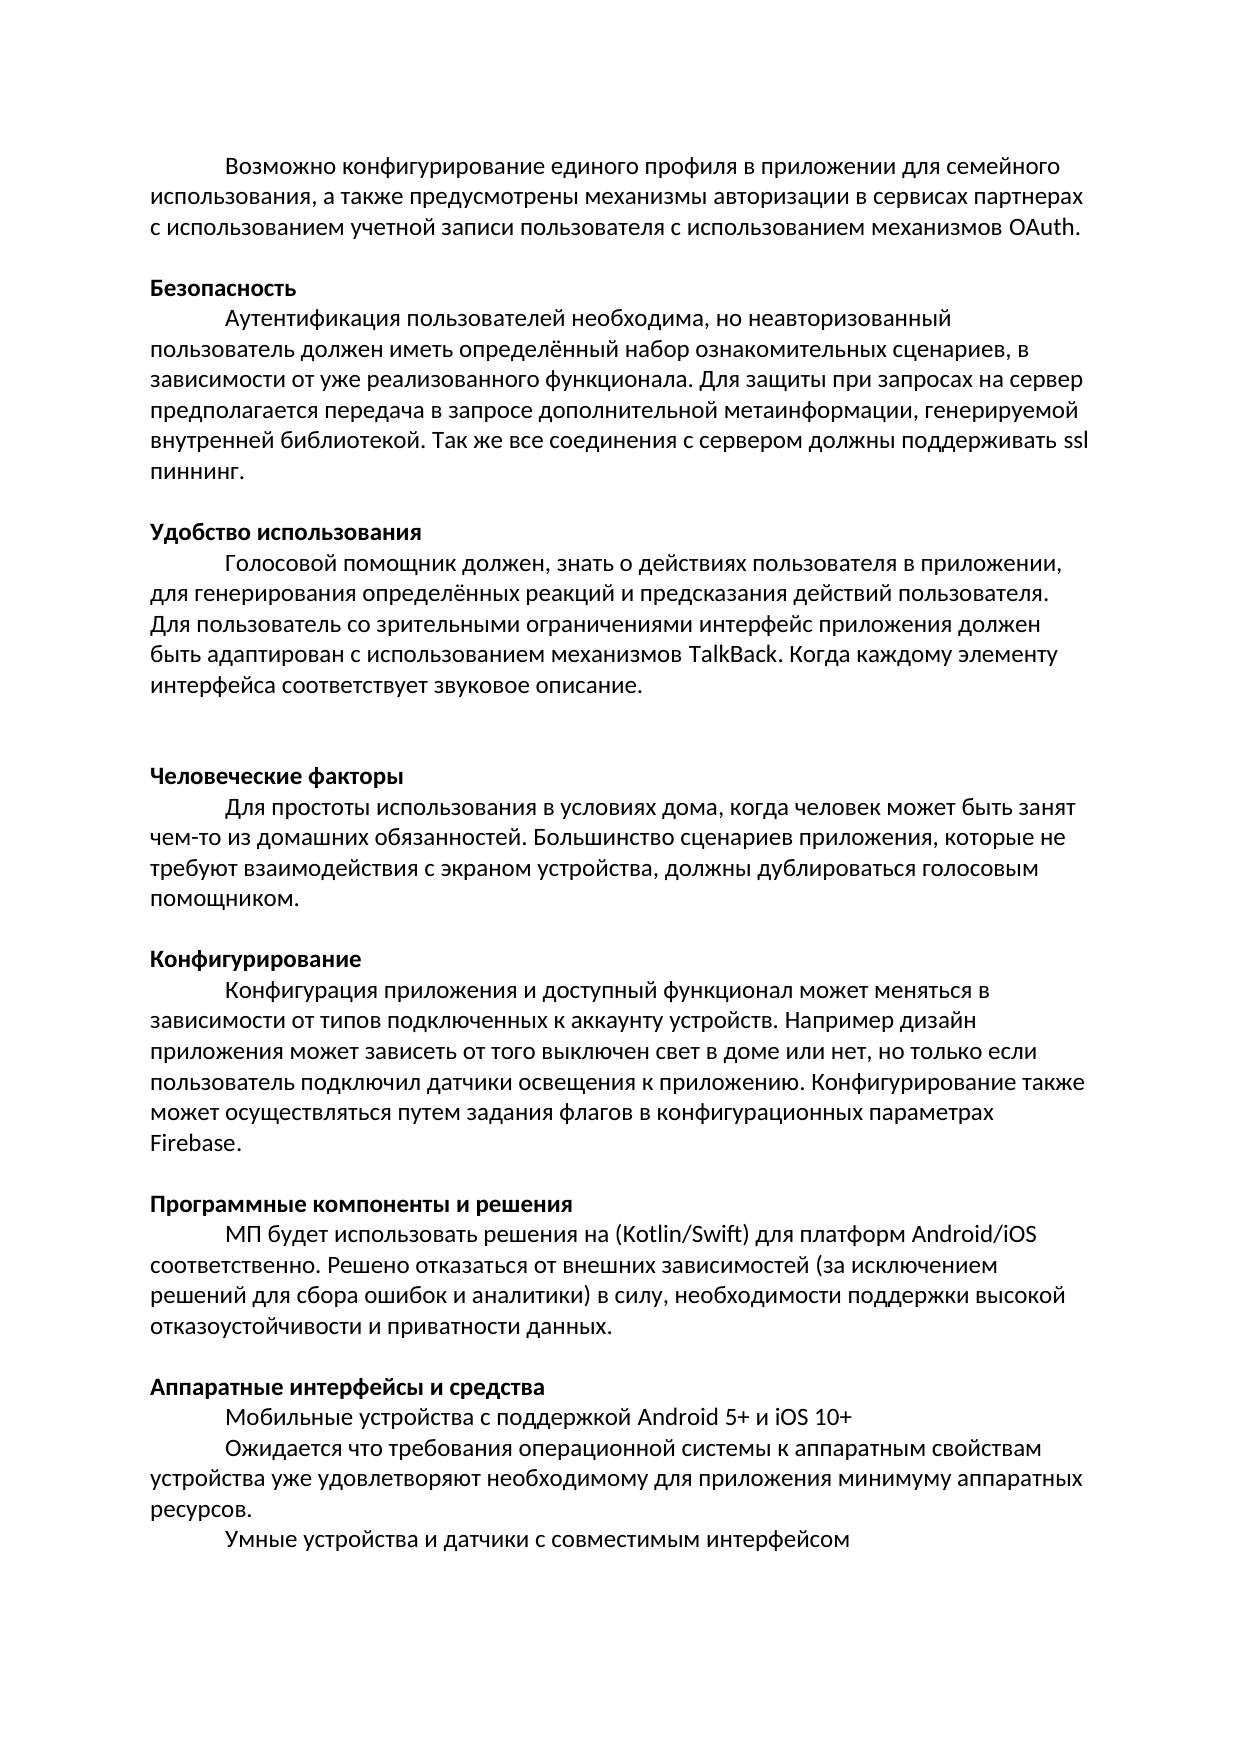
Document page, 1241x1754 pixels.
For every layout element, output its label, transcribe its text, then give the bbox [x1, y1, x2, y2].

text Конфигурирование [150, 943, 1090, 974]
text Человеческие факторы [150, 760, 1090, 791]
text Возможно конфигурирование единого профиля в приложении для семейного использования, а также предусмотрены механизмы авторизации в сервисах партнерах с использованием учетной записи пользователя с использованием механизмов OAuth. [150, 150, 1090, 242]
text Аутентификация пользователей необходима, но неавторизованный пользователь должен иметь определённый набор ознакомительных сценариев, в зависимости от уже реализованного функционала. Для защиты при запросах на сервер предполагается передача в запросе дополнительной метаинформации, генерируемой внутренней библиотекой. Так же все соединения с сервером должны поддерживать ssl пиннинг. [150, 303, 1090, 486]
text Мобильные устройства с поддержкой Android 5+ и iOS 10+ [150, 1401, 1090, 1432]
text Безопасность [150, 272, 1090, 303]
text МП будет использовать решения на (Kotlin/Swift) для платформ Android/iOS соответственно. Решено отказаться от внешних зависимостей (за исключением решений для сбора ошибок и аналитики) в силу, необходимости поддержки высокой отказоустойчивости и приватности данных. [150, 1218, 1090, 1340]
text Для простоты использования в условиях дома, когда человек может быть занят чем-то из домашних обязанностей. Большинство сценариев приложения, которые не требуют взаимодействия с экраном устройства, должны дублироваться голосовым помощником. [150, 791, 1090, 913]
text Конфигурация приложения и доступный функционал может меняться в зависимости от типов подключенных к аккаунту устройств. Например дизайн приложения может зависеть от того выключен свет в доме или нет, но только если пользователь подключил датчики освещения к приложению. Конфигурирование также может осуществляться путем задания флагов в конфигурационных параметрах Firebase. [150, 974, 1090, 1157]
text Удобство использования [150, 516, 1090, 547]
text Ожидается что требования операционной системы к аппаратным свойствам устройства уже удовлетворяют необходимому для приложения минимуму аппаратных ресурсов. [150, 1432, 1090, 1523]
text Программные компоненты и решения [150, 1188, 1090, 1218]
text Голосовой помощник должен, знать о действиях пользователя в приложении, для генерирования определённых реакций и предсказания действий пользователя. Для пользователь со зрительными ограничениями интерфейс приложения должен быть адаптирован с использованием механизмов TalkBack. Когда каждому элементу интерфейса соответствует звуковое описание. [150, 547, 1090, 699]
text Умные устройства и датчики с совместимым интерфейсом [150, 1523, 1090, 1554]
text Аппаратные интерфейсы и средства [150, 1371, 1090, 1401]
